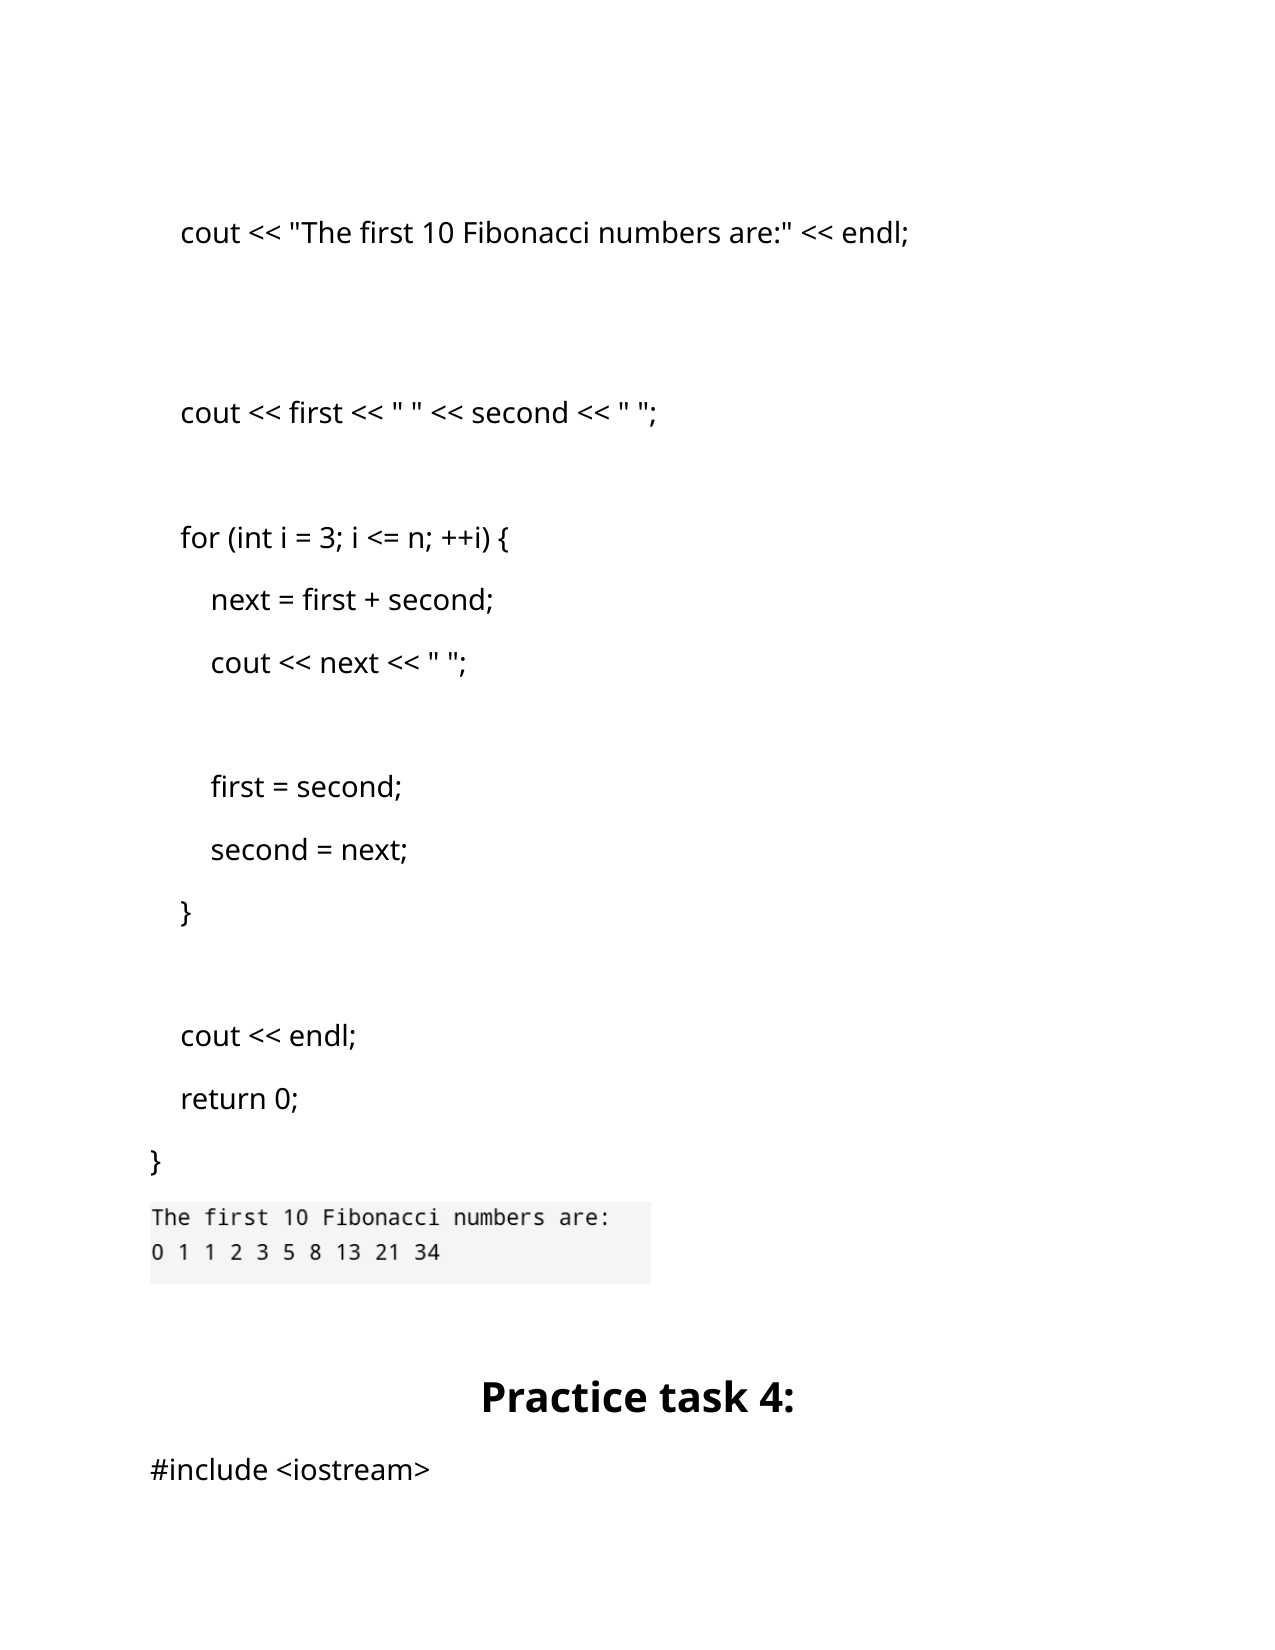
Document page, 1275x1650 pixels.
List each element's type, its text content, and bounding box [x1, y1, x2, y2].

text Practice task 4: [150, 1368, 1125, 1424]
text #include <iostream> [150, 1450, 1125, 1489]
text cout << next << " "; [150, 642, 1125, 682]
text } [150, 1140, 1125, 1180]
text cout << endl; [150, 1016, 1125, 1055]
text } [150, 891, 1125, 931]
text for (int i = 3; i <= n; ++i) { [150, 517, 1125, 557]
picture [150, 1202, 652, 1284]
text cout << first << " " << second << " "; [150, 393, 1125, 432]
text next = first + second; [150, 579, 1125, 619]
text cout << "The first 10 Fibonacci numbers are:" << endl; [150, 212, 1125, 252]
text first = second; [150, 766, 1125, 806]
text second = next; [150, 829, 1125, 868]
text return 0; [150, 1078, 1125, 1118]
